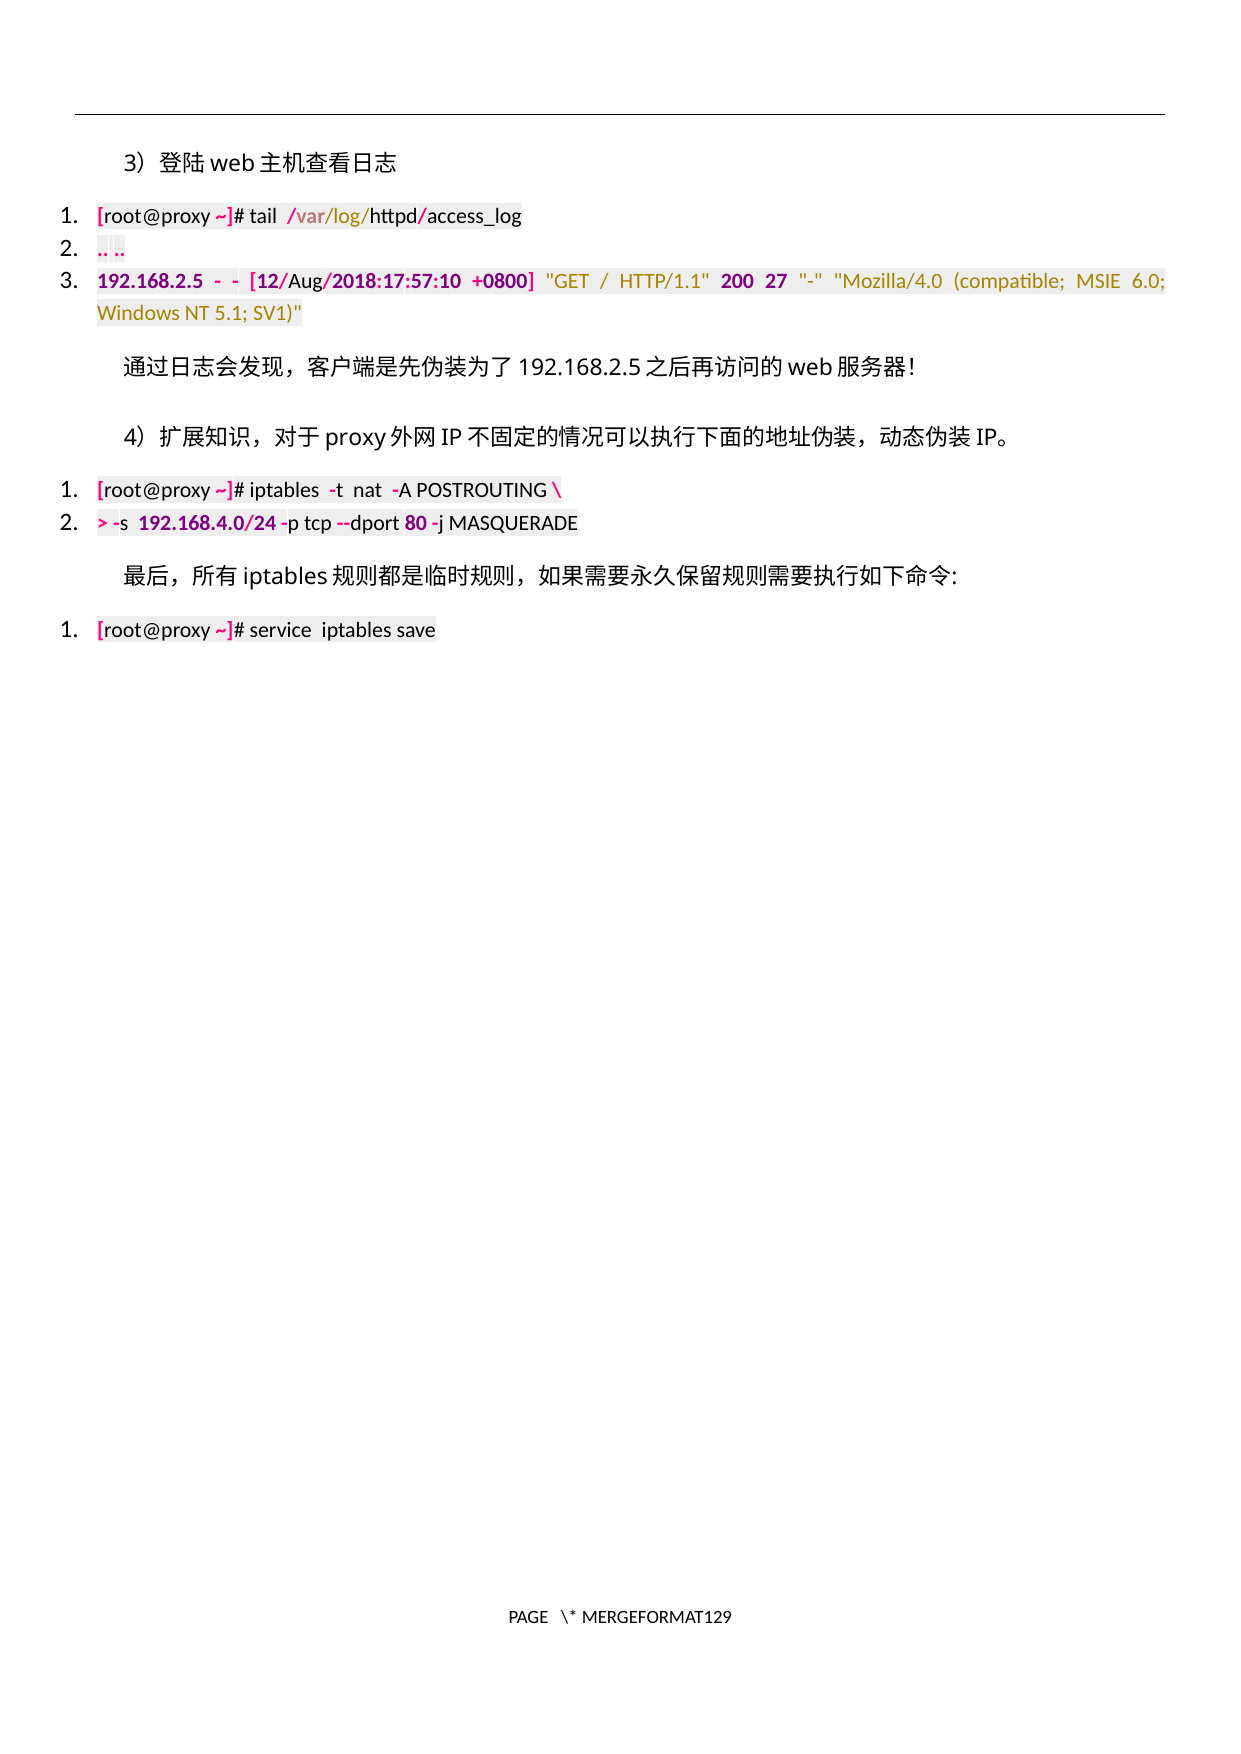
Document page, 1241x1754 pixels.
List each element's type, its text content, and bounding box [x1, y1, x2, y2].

list 192.168.2.5 - - [12/Aug/2018:17:57:10 +0800] "GET / HTTP/1.1" 200 27 "-" "Mozilla/4.0 (compatible; MSIE 6.0; Windows NT 5.1; SV1)" [59, 263, 1165, 328]
text 4）扩展知识，对于proxy外网IP不固定的情况可以执行下面的地址伪装，动态伪装IP。 [80, 403, 1161, 468]
text 最后，所有iptables规则都是临时规则，如果需要永久保留规则需要执行如下命令: [80, 542, 1161, 607]
list [root@proxy ~]# iptables -t nat -A POSTROUTING \ [59, 472, 1165, 505]
list [root@proxy ~]# service iptables save [59, 612, 1165, 644]
text 通过日志会发现，客户端是先伪装为了192.168.2.5之后再访问的web服务器！ [80, 333, 1161, 398]
list [root@proxy ~]# tail /var/log/httpd/access_log [59, 198, 1165, 231]
list .. .. [59, 231, 1165, 263]
list > -s 192.168.4.0/24 -p tcp --dport 80 -j MASQUERADE [59, 505, 1165, 537]
text 3）登陆web主机查看日志 [80, 129, 1161, 194]
